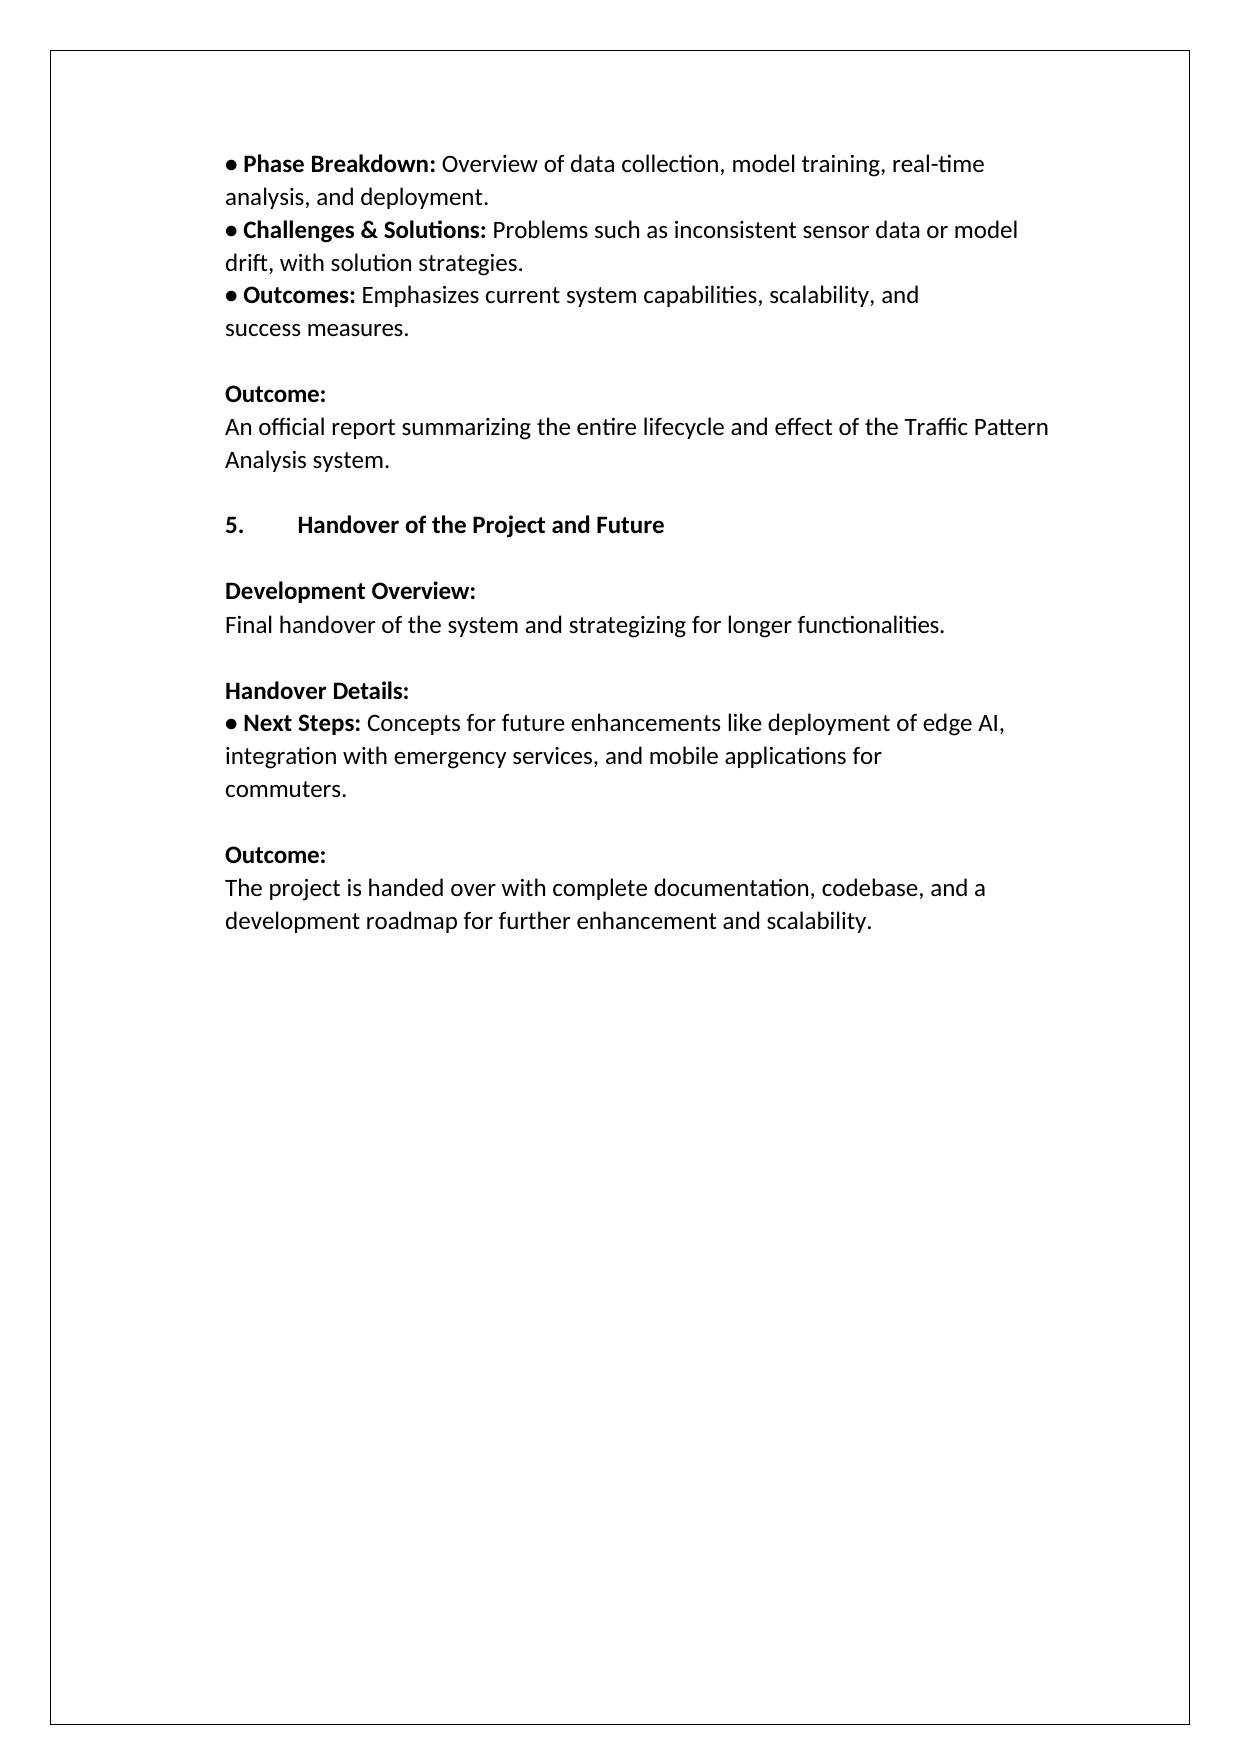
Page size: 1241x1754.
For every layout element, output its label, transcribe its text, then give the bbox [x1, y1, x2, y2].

text Final handover of the system and strategizing for longer functionalities. [225, 613, 1107, 639]
list Challenges & Solutions: Problems such as inconsistent sensor data or model drift, with solution strategies. [225, 214, 1071, 277]
subtitle Outcome: [225, 378, 1107, 409]
subtitle Handover Details: [225, 675, 1107, 705]
list Phase Breakdown: Overview of data collection, model training, real-time analysis, and deployment. [225, 148, 1074, 211]
subtitle Handover of the Project and Future Development Overview: [225, 481, 756, 613]
text The project is handed over with complete documentation, codebase, and a development roadmap for further enhancement and scalability. [225, 872, 1107, 936]
list Outcomes: Emphasizes current system capabilities, scalability, and success measures. [225, 280, 996, 343]
list Next Steps: Concepts for future enhancements like deployment of edge AI, integration with emergency services, and mobile applications for commuters. [225, 707, 1007, 804]
text An official report summarizing the entire lifecycle and effect of the Traffic Pattern Analysis system. [225, 411, 1107, 475]
subtitle Outcome: [225, 839, 1107, 870]
